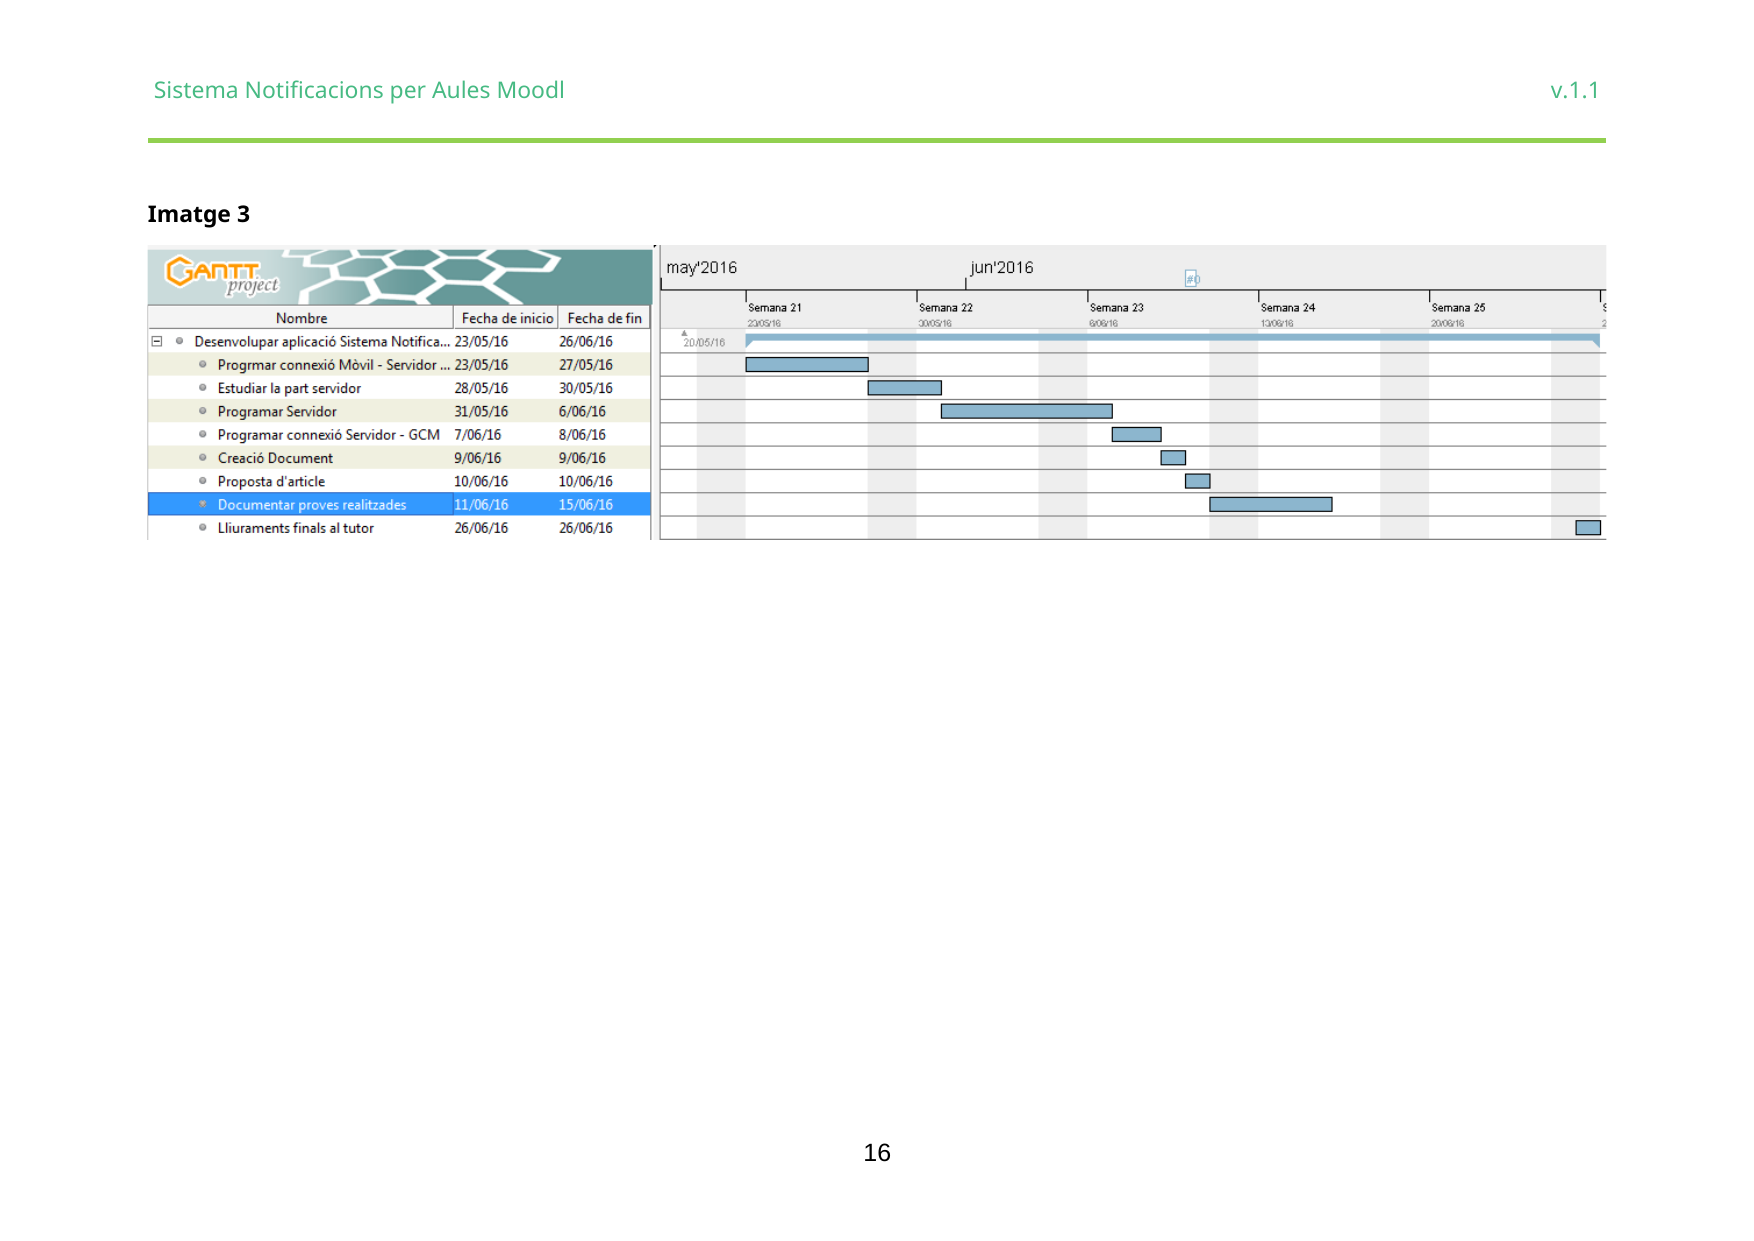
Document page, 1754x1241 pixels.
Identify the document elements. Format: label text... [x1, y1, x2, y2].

subtitle Imatge 3 [148, 198, 1606, 229]
picture [147, 245, 1607, 540]
